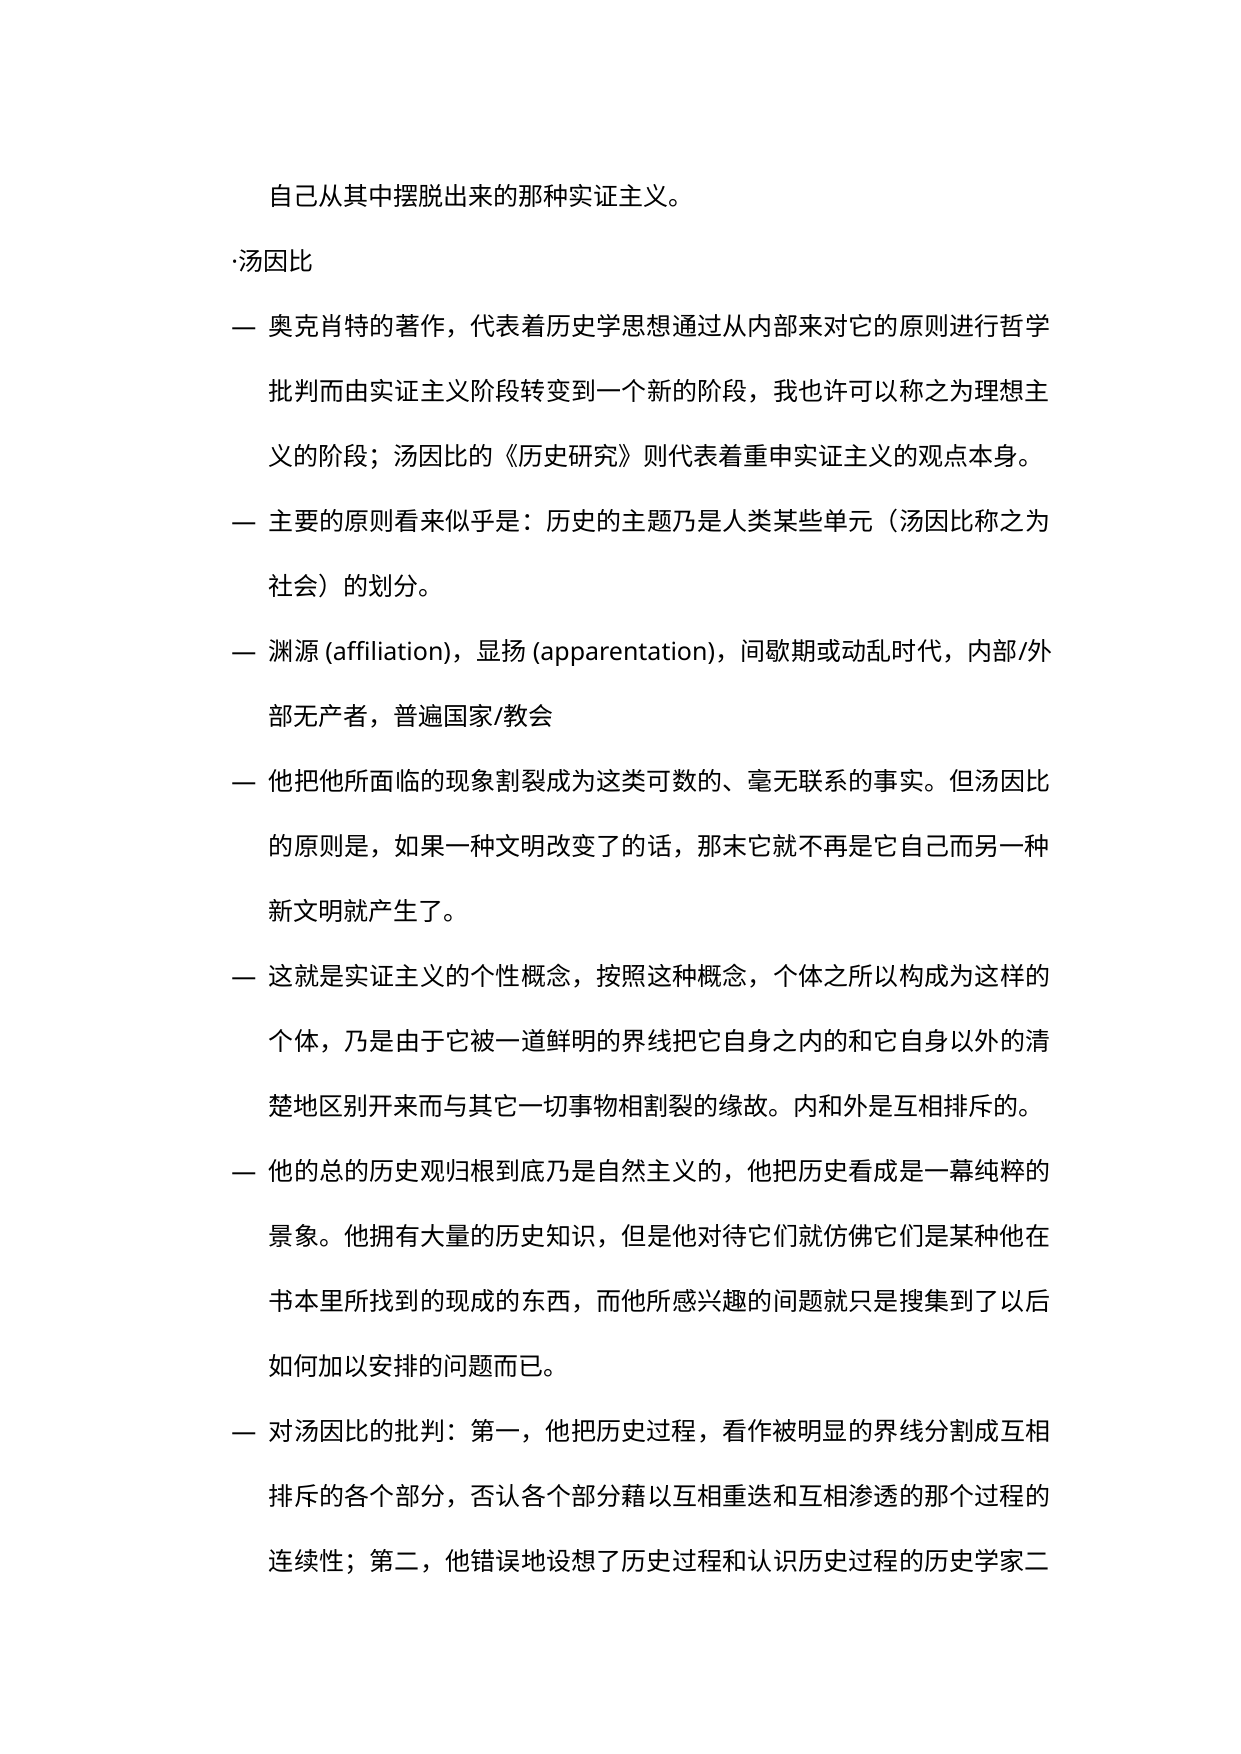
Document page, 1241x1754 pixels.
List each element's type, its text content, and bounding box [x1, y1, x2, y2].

list 他把他所面临的现象割裂成为这类可数的、毫无联系的事实。但汤因比的原则是，如果一种文明改变了的话，那末它就不再是它自己而另一种新文明就产生了。 [231, 747, 1053, 942]
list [231, 162, 1053, 227]
list 他的总的历史观归根到底乃是自然主义的，他把历史看成是一幕纯粹的景象。他拥有大量的历史知识，但是他对待它们就仿佛它们是某种他在书本里所找到的现成的东西，而他所感兴趣的间题就只是搜集到了以后如何加以安排的问题而已。 [231, 1137, 1053, 1397]
list 渊源 (affiliation)，显扬 (apparentation)，间歇期或动乱时代，内部/外部无产者，普遍国家/教会 [231, 617, 1053, 747]
list 主要的原则看来似乎是：历史的主题乃是人类某些单元（汤因比称之为社会）的划分。 [231, 487, 1053, 617]
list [231, 1397, 1053, 1592]
list 这就是实证主义的个性概念，按照这种概念，个体之所以构成为这样的个体，乃是由于它被一道鲜明的界线把它自身之内的和它自身以外的清楚地区别开来而与其它一切事物相割裂的缘故。内和外是互相排斥的。 [231, 942, 1053, 1137]
text ·汤因比 [231, 227, 1053, 292]
list 奥克肖特的著作，代表着历史学思想通过从内部来对它的原则进行哲学批判而由实证主义阶段转变到一个新的阶段，我也许可以称之为理想主义的阶段；汤因比的《历史研究》则代表着重申实证主义的观点本身。 [231, 292, 1053, 487]
